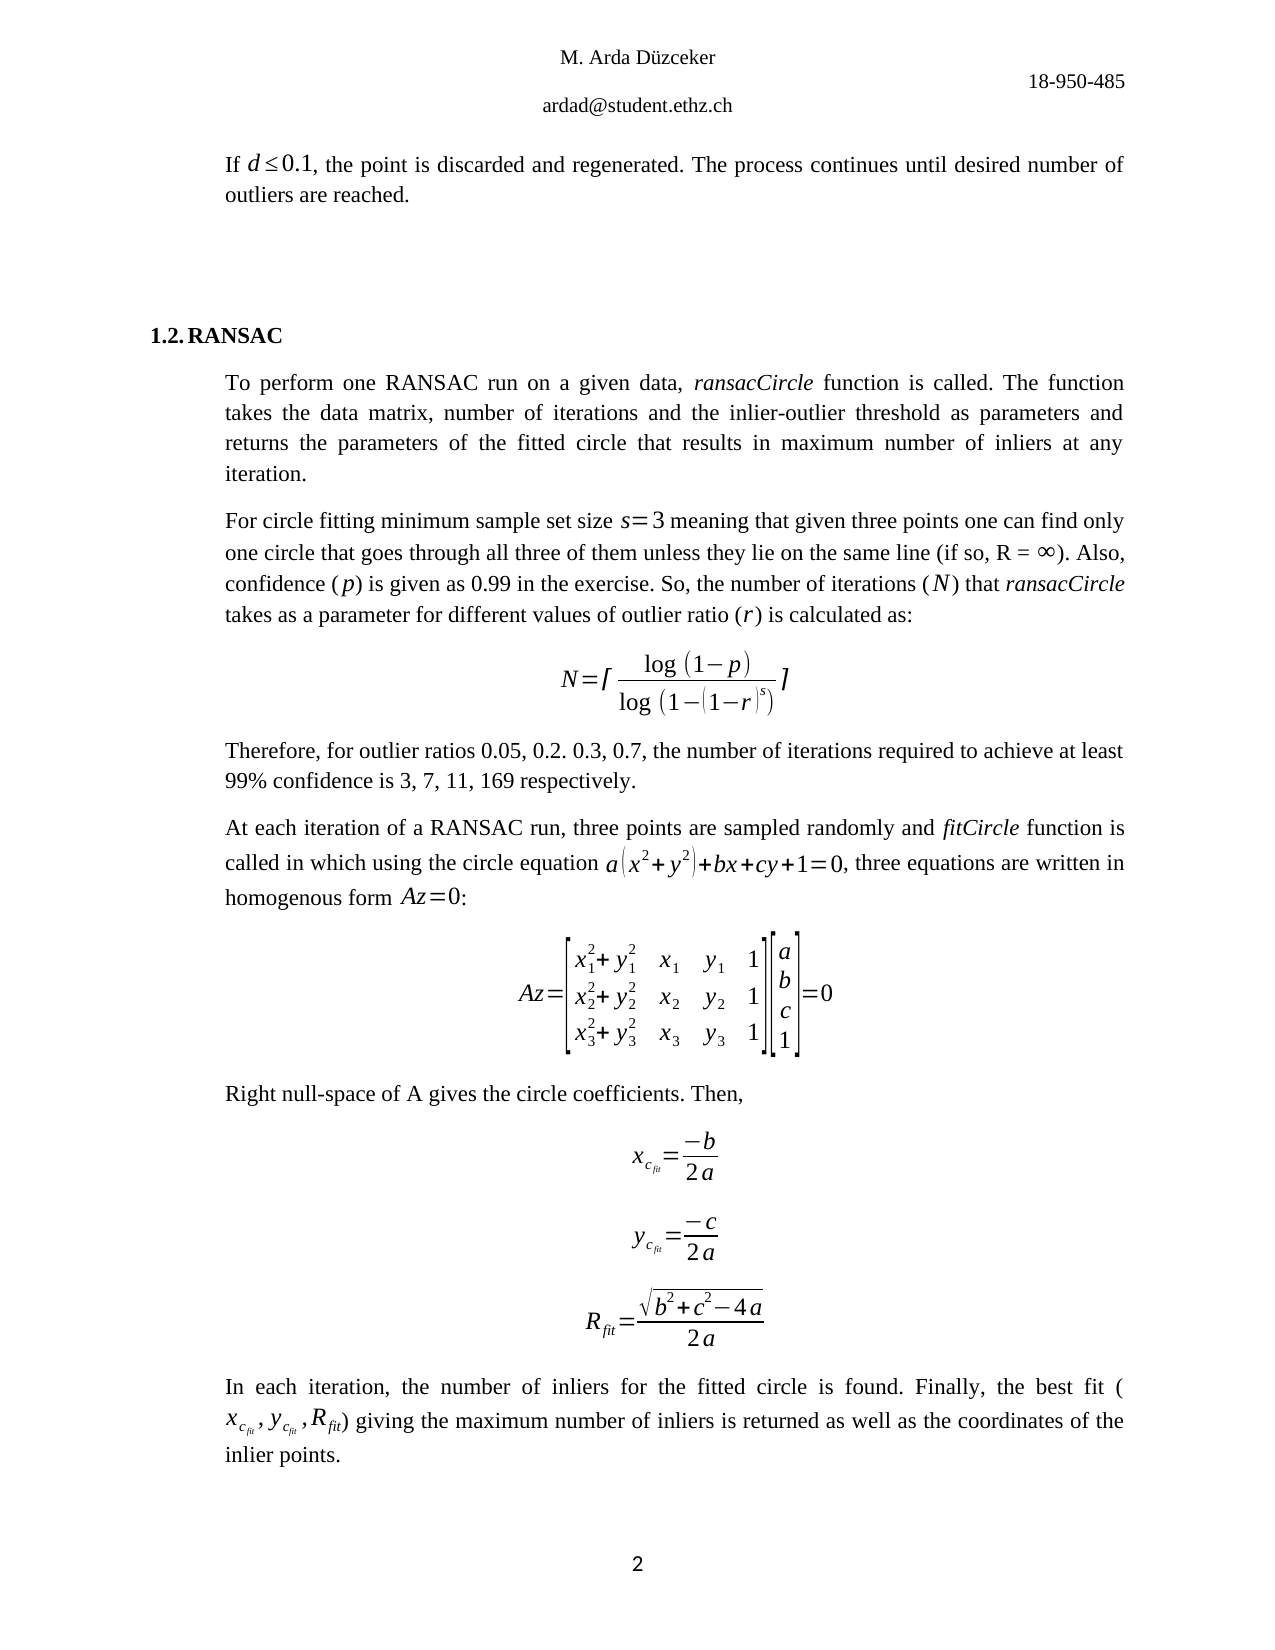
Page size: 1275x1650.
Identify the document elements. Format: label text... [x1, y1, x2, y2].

text For circle fitting minimum sample set size meaning that given three points one can find only one circle that goes through all three of them unless they lie on the same line (if so, R = ). Also, confidence () is given as 0.99 in the exercise. So, the number of iterations () that ransacCircle takes as a parameter for different values of outlier ratio () is calculated as: [225, 506, 1125, 628]
text If , the point is discarded and regenerated. The process continues until desired number of outliers are reached. [225, 150, 1125, 208]
text To perform one RANSAC run on a given data, ransacCircle function is called. The function takes the data matrix, number of iterations and the inlier-outlier threshold as parameters and returns the parameters of the fitted circle that results in maximum number of inliers at any iteration. [225, 369, 1125, 486]
text At each iteration of a RANSAC run, three points are sampled randomly and fitCircle function is called in which using the circle equation , three equations are written in homogenous form : [225, 814, 1125, 911]
text Right null-space of A gives the circle coefficients. Then, [225, 1081, 1125, 1107]
text Therefore, for outlier ratios 0.05, 0.2. 0.3, 0.7, the number of iterations required to achieve at least 99% confidence is 3, 7, 11, 169 respectively. [225, 737, 1125, 794]
list RANSAC [150, 322, 1125, 348]
text In each iteration, the number of inliers for the fitted circle is found. Finally, the best fit () giving the maximum number of inliers is returned as well as the coordinates of the inlier points. [225, 1373, 1125, 1467]
